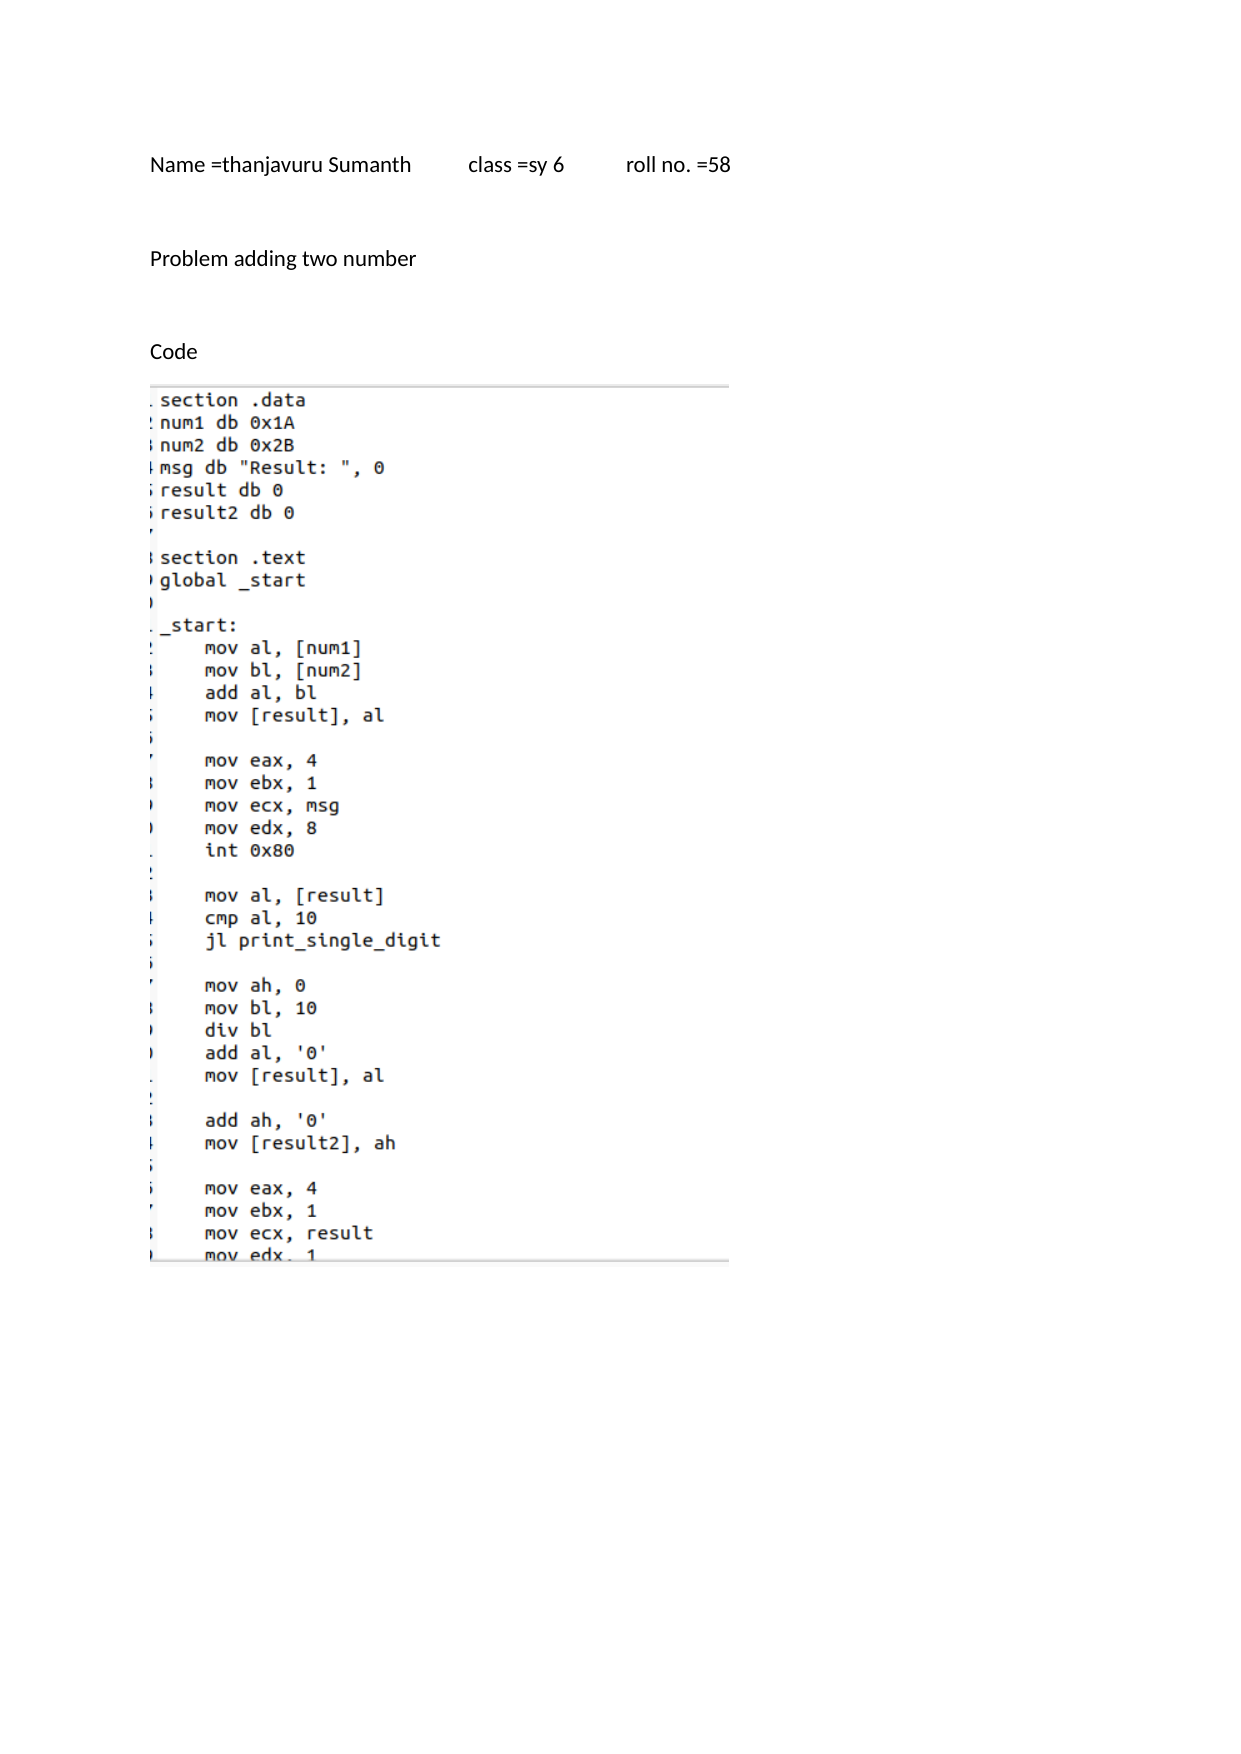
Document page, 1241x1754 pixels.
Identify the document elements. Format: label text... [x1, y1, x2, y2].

text Problem adding two number [150, 244, 1090, 272]
picture [150, 384, 729, 1267]
text Code [150, 337, 1090, 366]
text Name =thanjavuru Sumanth class =sy 6 roll no. =58 [150, 150, 1090, 178]
